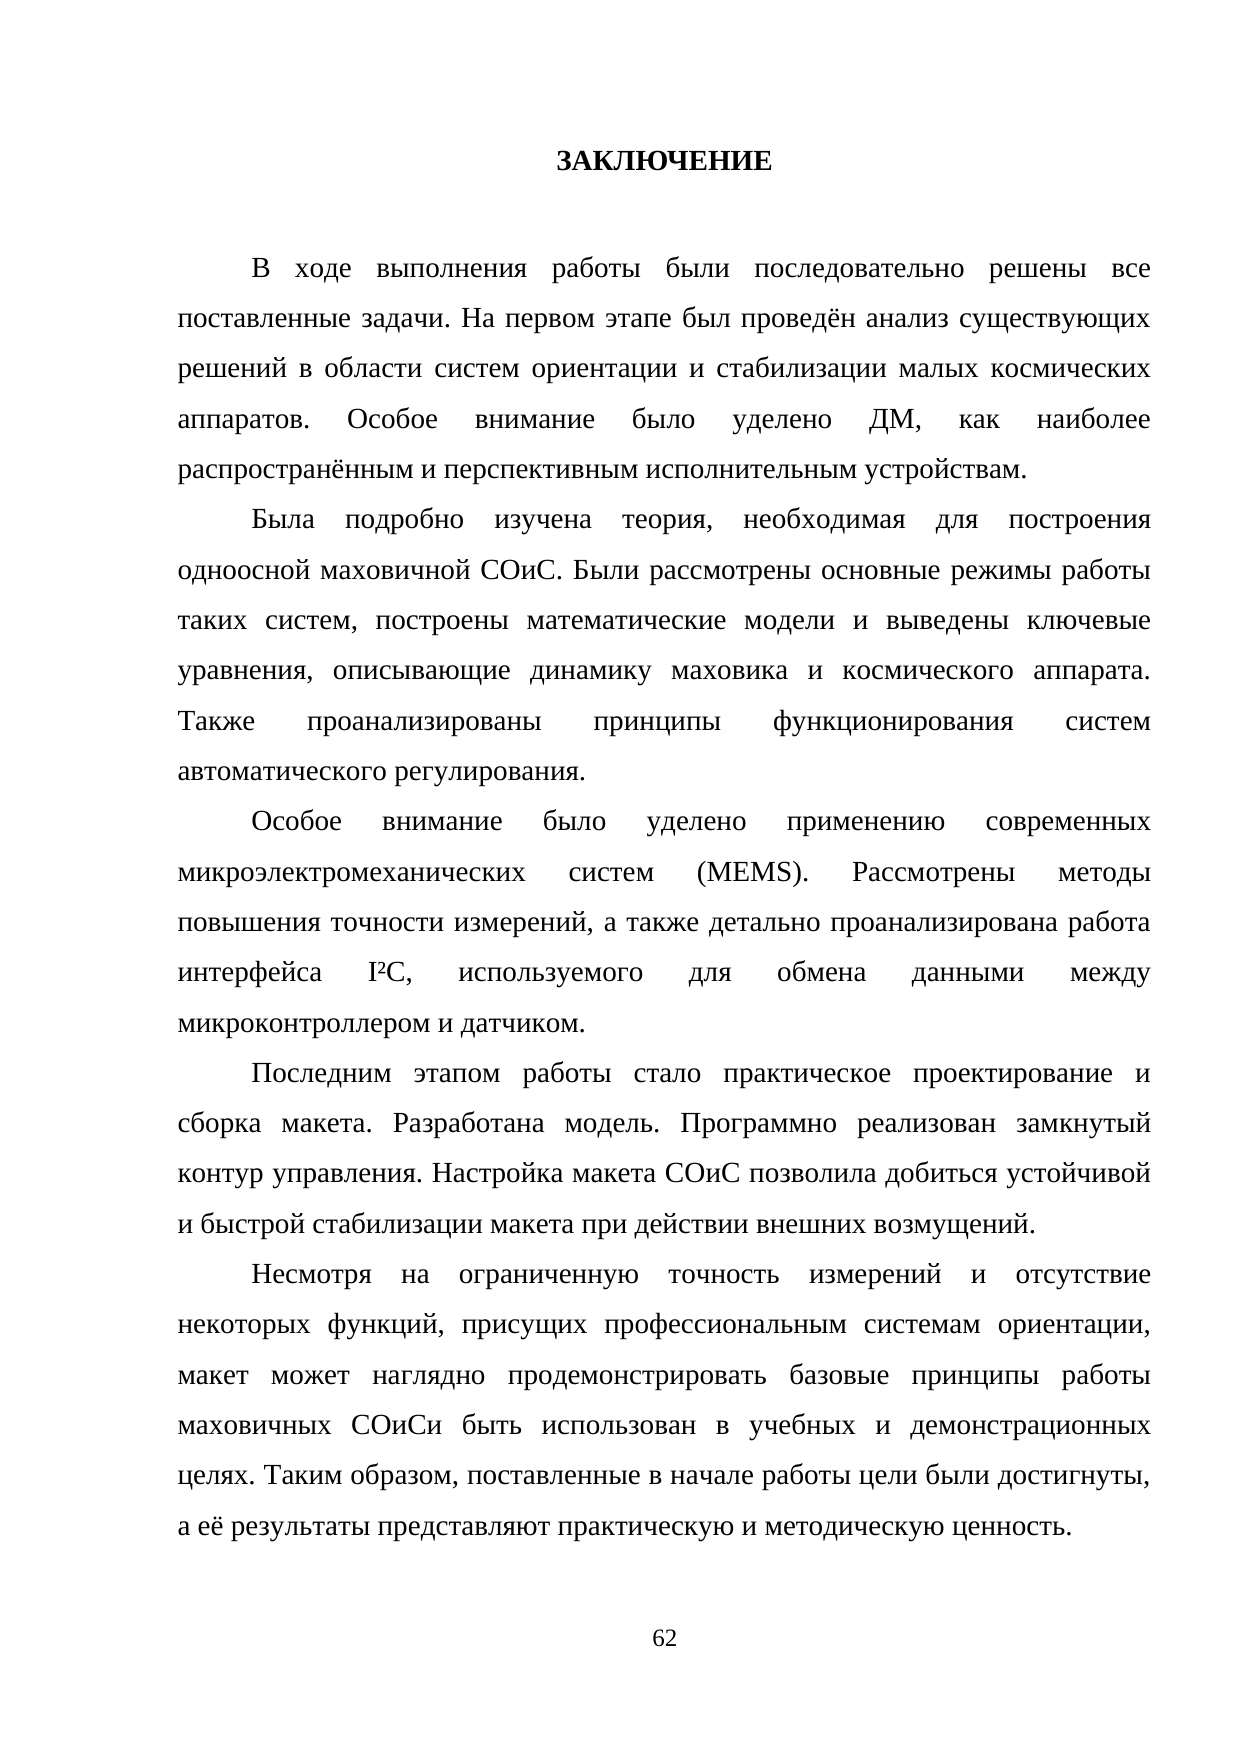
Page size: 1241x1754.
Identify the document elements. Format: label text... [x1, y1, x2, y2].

text В ходе выполнения работы были последовательно решены все поставленные задачи. На первом этапе был проведён анализ существующих решений в области систем ориентации и стабилизации малых космических аппаратов. Особое внимание было уделено ДМ, как наиболее распространённым и перспективным исполнительным устройствам. [177, 250, 1152, 485]
text ЗАКЛЮЧЕНИЕ [177, 143, 1152, 177]
text Была подробно изучена теория, необходимая для построения одноосной маховичной СОиС. Были рассмотрены основные режимы работы таких систем, построены математические модели и выведены ключевые уравнения, описывающие динамику маховика и космического аппарата. Также проанализированы принципы функционирования систем автоматического регулирования. [177, 502, 1152, 787]
text Последним этапом работы стало практическое проектирование и сборка макета. Разработана модель. Программно реализован замкнутый контур управления. Настройка макета СОиС позволила добиться устойчивой и быстрой стабилизации макета при действии внешних возмущений. [177, 1055, 1152, 1239]
text Особое внимание было уделено применению современных микроэлектромеханических систем (MEMS). Рассмотрены методы повышения точности измерений, а также детально проанализирована работа интерфейса I²C, используемого для обмена данными между микроконтроллером и датчиком. [177, 803, 1152, 1038]
text Несмотря на ограниченную точность измерений и отсутствие некоторых функций, присущих профессиональным системам ориентации, макет может наглядно продемонстрировать базовые принципы работы маховичных СОиСи быть использован в учебных и демонстрационных целях. Таким образом, поставленные в начале работы цели были достигнуты, а её результаты представляют практическую и методическую ценность. [177, 1256, 1152, 1541]
